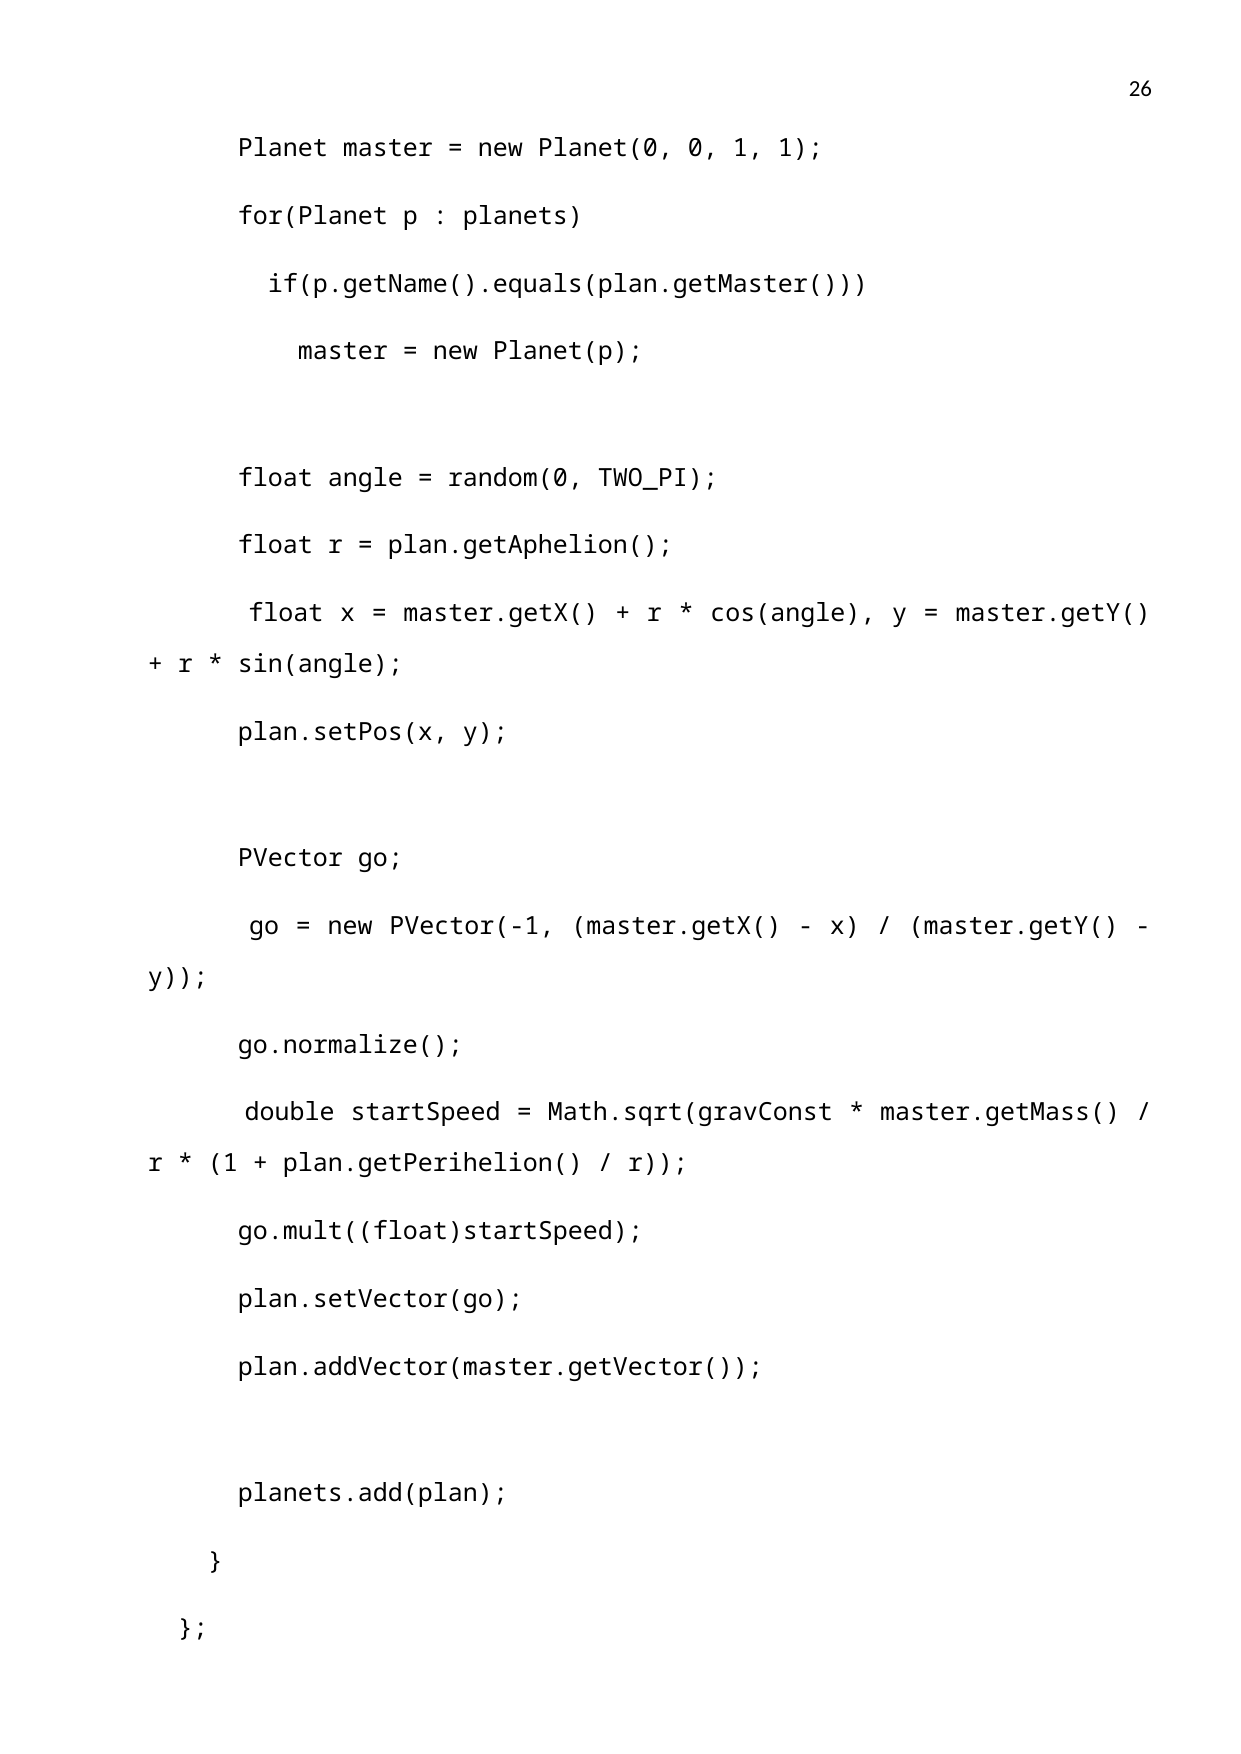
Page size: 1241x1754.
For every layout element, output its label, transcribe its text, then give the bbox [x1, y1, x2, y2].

text } [148, 1542, 1152, 1576]
text float angle = random(0, TWO_PI); [148, 459, 1152, 493]
text for(Planet p : planets) [148, 198, 1152, 232]
text plan.addVector(master.getVector()); [148, 1348, 1152, 1382]
text plan.setVector(go); [148, 1281, 1152, 1314]
text go.normalize(); [148, 1026, 1152, 1060]
text go = new PVector(-1, (master.getX() - x) / (master.getY() - y)); [148, 908, 1152, 993]
text Planet master = new Planet(0, 0, 1, 1); [148, 130, 1152, 164]
text float r = plan.getAphelion(); [148, 527, 1152, 561]
text planets.add(plan); [148, 1474, 1152, 1509]
text float x = master.getX() + r * cos(angle), y = master.getY() + r * sin(angle); [148, 595, 1152, 680]
text if(p.getName().equals(plan.getMaster())) [148, 265, 1152, 299]
text master = new Planet(p); [148, 333, 1152, 367]
text PVector go; [148, 840, 1152, 874]
text double startSpeed = Math.sqrt(gravConst * master.getMass() / r * (1 + plan.getPerihelion() / r)); [148, 1094, 1152, 1179]
text plan.setPos(x, y); [148, 713, 1152, 748]
text go.mult((float)startSpeed); [148, 1213, 1152, 1247]
text }; [148, 1610, 1152, 1644]
